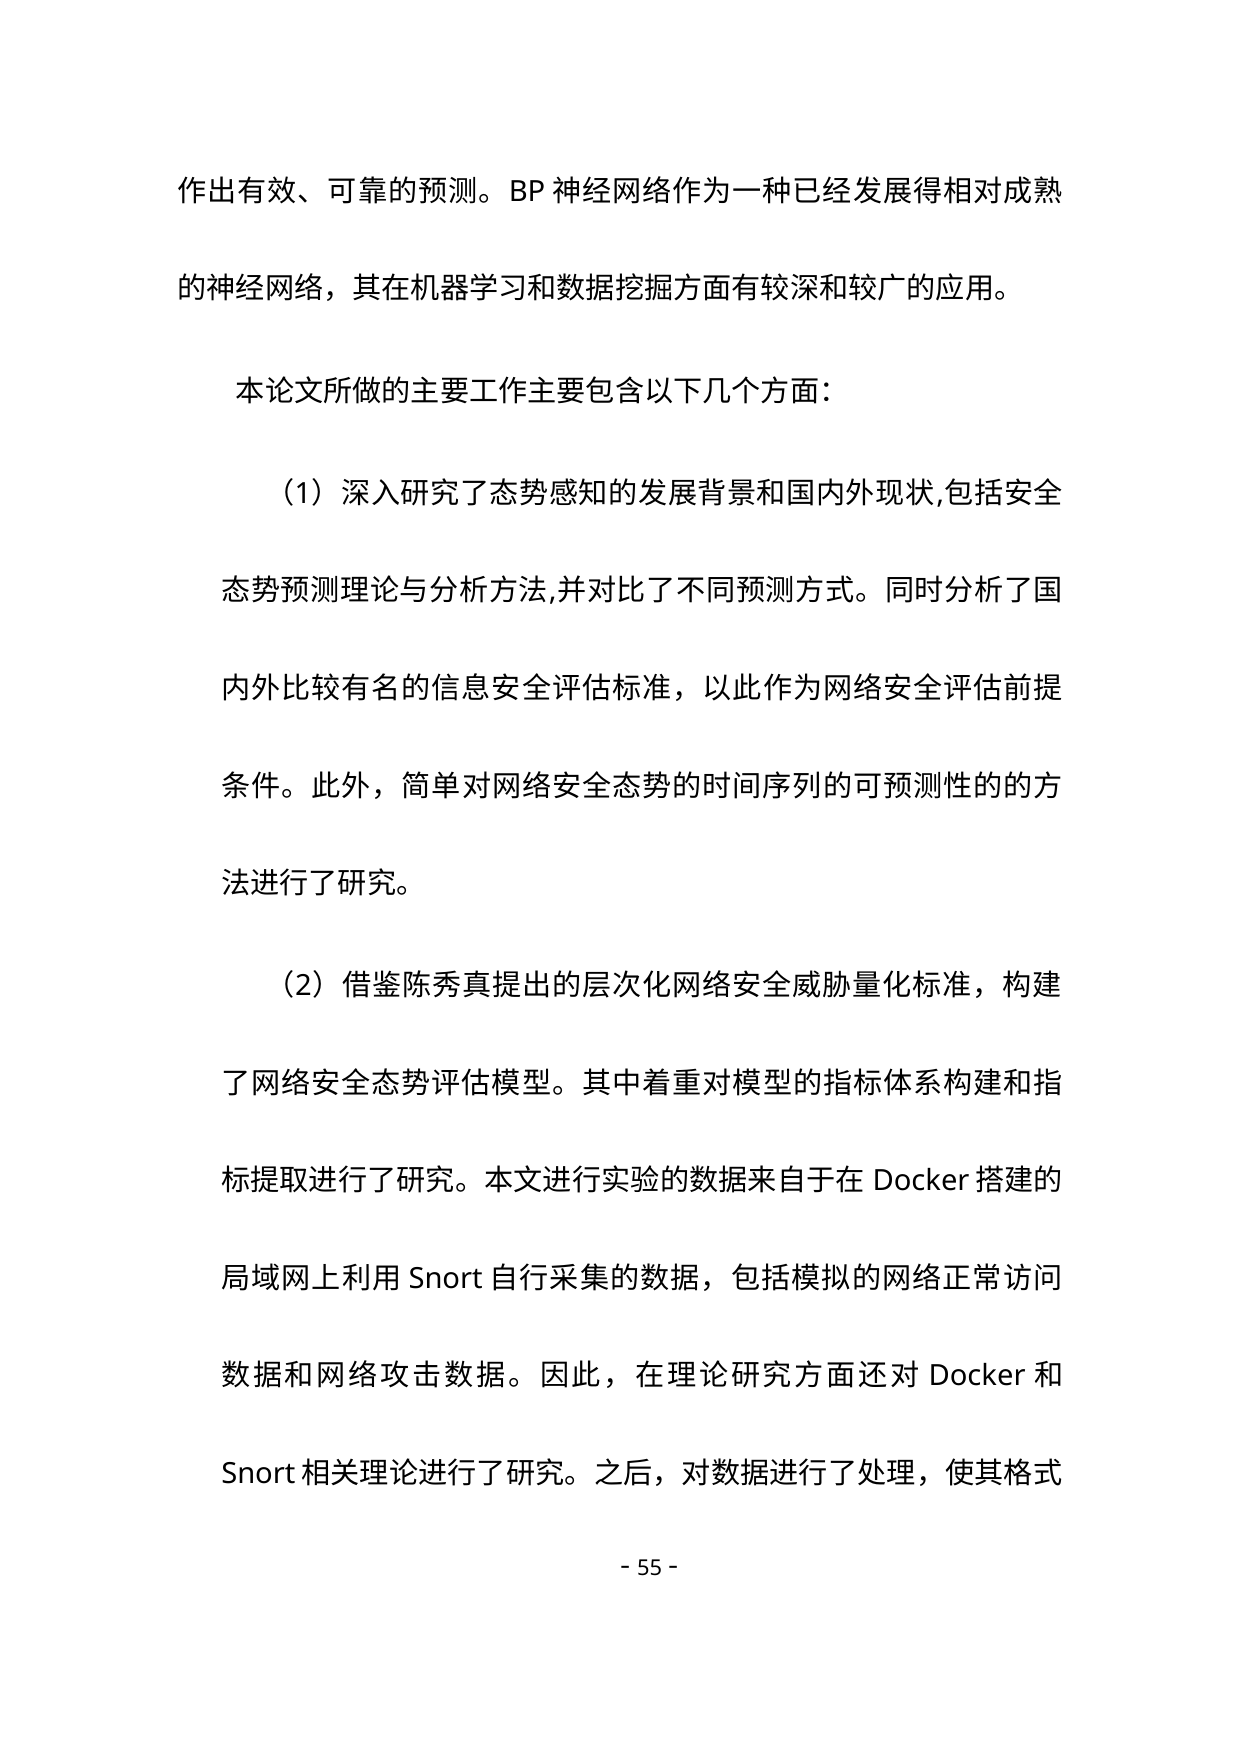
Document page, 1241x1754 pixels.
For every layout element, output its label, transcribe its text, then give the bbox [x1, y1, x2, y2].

text （1）深入研究了态势感知的发展背景和国内外现状,包括安全态势预测理论与分析方法,并对比了不同预测方式。同时分析了国内外比较有名的信息安全评估标准，以此作为网络安全评估前提条件。此外，简单对网络安全态势的时间序列的可预测性的的方法进行了研究。 [221, 458, 1063, 913]
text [221, 951, 1063, 1503]
text 本论文所做的主要工作主要包含以下几个方面： [177, 356, 1063, 421]
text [177, 156, 1063, 318]
